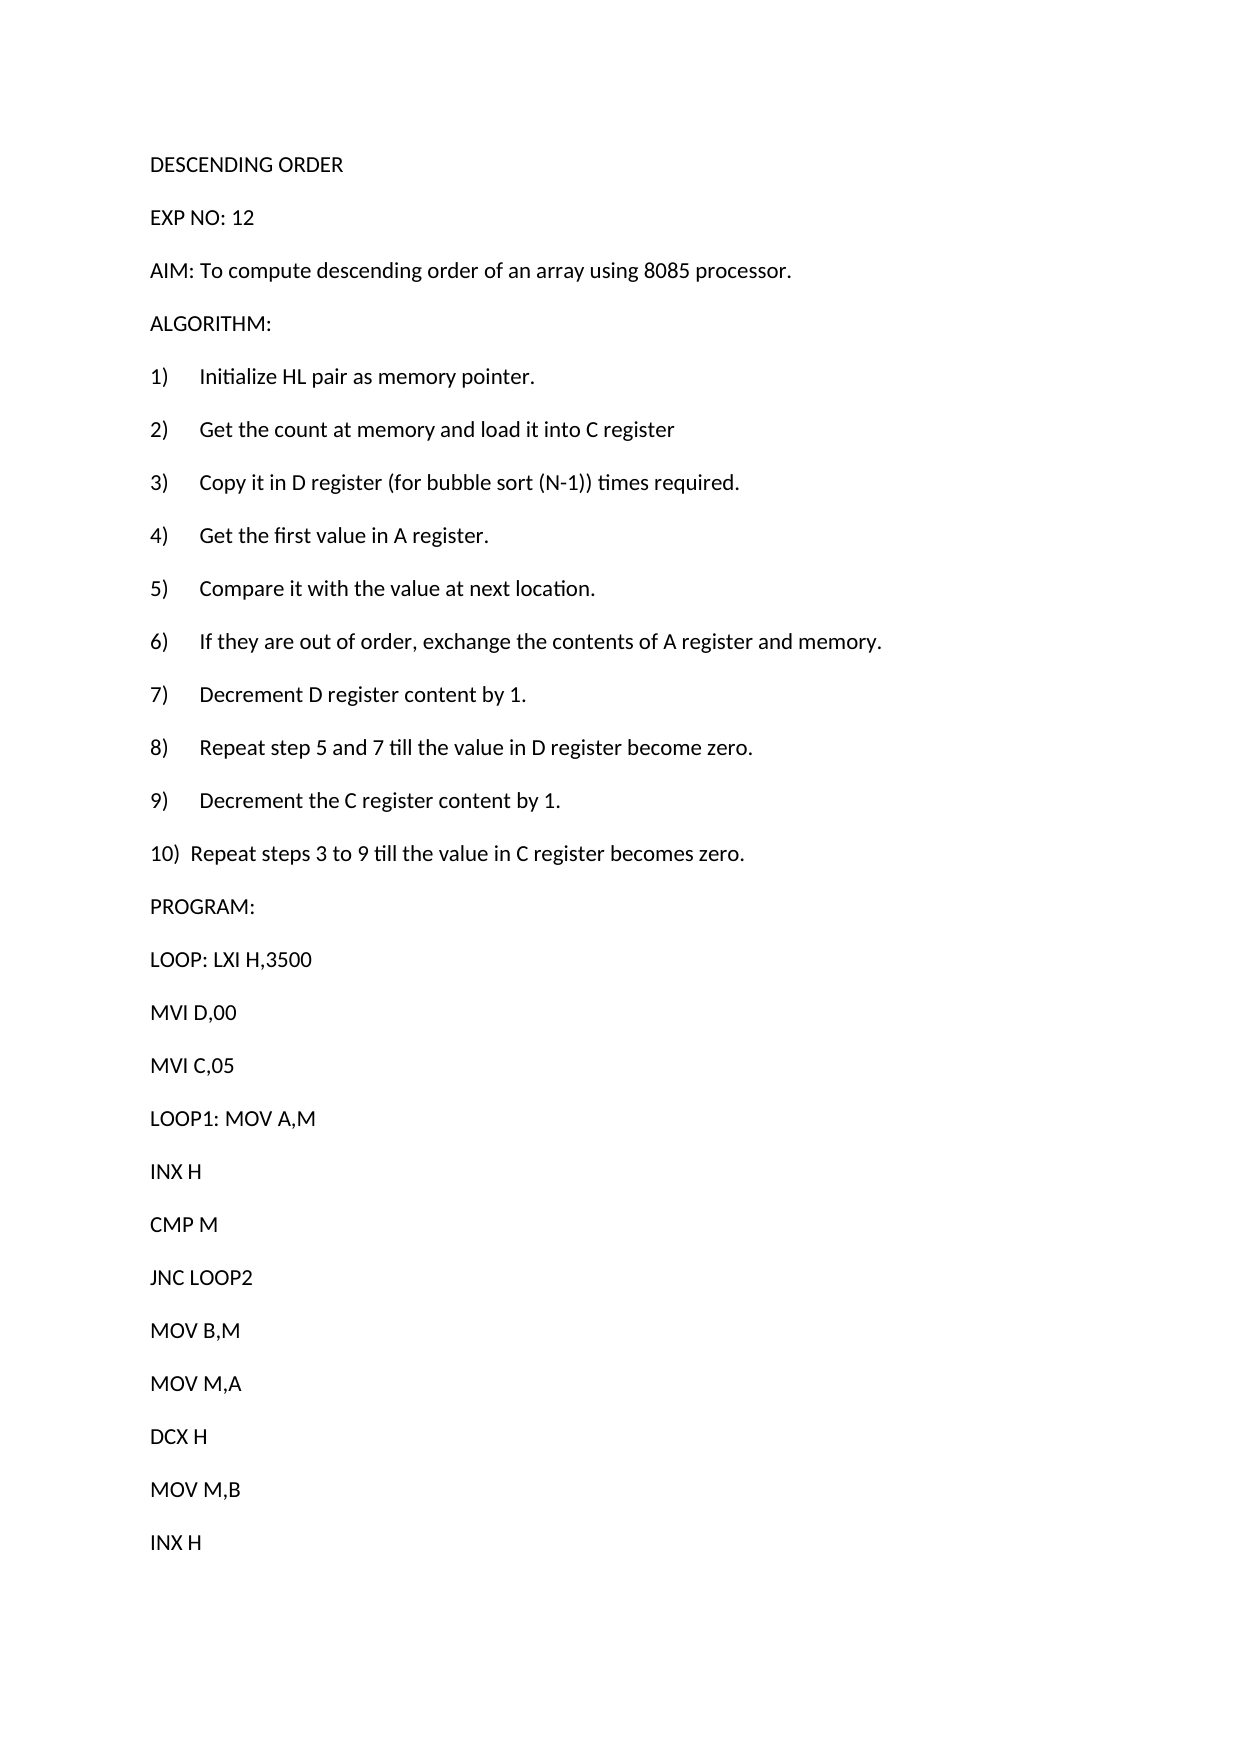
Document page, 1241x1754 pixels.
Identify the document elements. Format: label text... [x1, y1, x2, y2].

text 9) Decrement the C register content by 1. [150, 786, 1090, 814]
text MOV M,B [150, 1476, 1090, 1503]
text 10) Repeat steps 3 to 9 till the value in C register becomes zero. [150, 839, 1090, 867]
text 2) Get the count at memory and load it into C register [150, 415, 1090, 443]
text DCX H [150, 1422, 1090, 1451]
text MVI C,05 [150, 1051, 1090, 1079]
text LOOP: LXI H,3500 [150, 945, 1090, 973]
text MOV B,M [150, 1316, 1090, 1344]
text CMP M [150, 1210, 1090, 1238]
text AIM: To compute descending order of an array using 8085 processor. [150, 256, 1090, 284]
text MVI D,00 [150, 998, 1090, 1026]
text DESCENDING ORDER [150, 150, 1090, 178]
text 1) Initialize HL pair as memory pointer. [150, 362, 1090, 390]
text ALGORITHM: [150, 309, 1090, 337]
text 7) Decrement D register content by 1. [150, 680, 1090, 708]
text 6) If they are out of order, exchange the contents of A register and memory. [150, 627, 1090, 655]
text EXP NO: 12 [150, 203, 1090, 231]
text LOOP1: MOV A,M [150, 1104, 1090, 1132]
text MOV M,A [150, 1369, 1090, 1397]
text 8) Repeat step 5 and 7 till the value in D register become zero. [150, 733, 1090, 761]
text 3) Copy it in D register (for bubble sort (N-1)) times required. [150, 468, 1090, 496]
text INX H [150, 1157, 1090, 1185]
text INX H [150, 1528, 1090, 1557]
text JNC LOOP2 [150, 1263, 1090, 1291]
text 5) Compare it with the value at next location. [150, 574, 1090, 602]
text 4) Get the first value in A register. [150, 521, 1090, 549]
text PROGRAM: [150, 892, 1090, 920]
